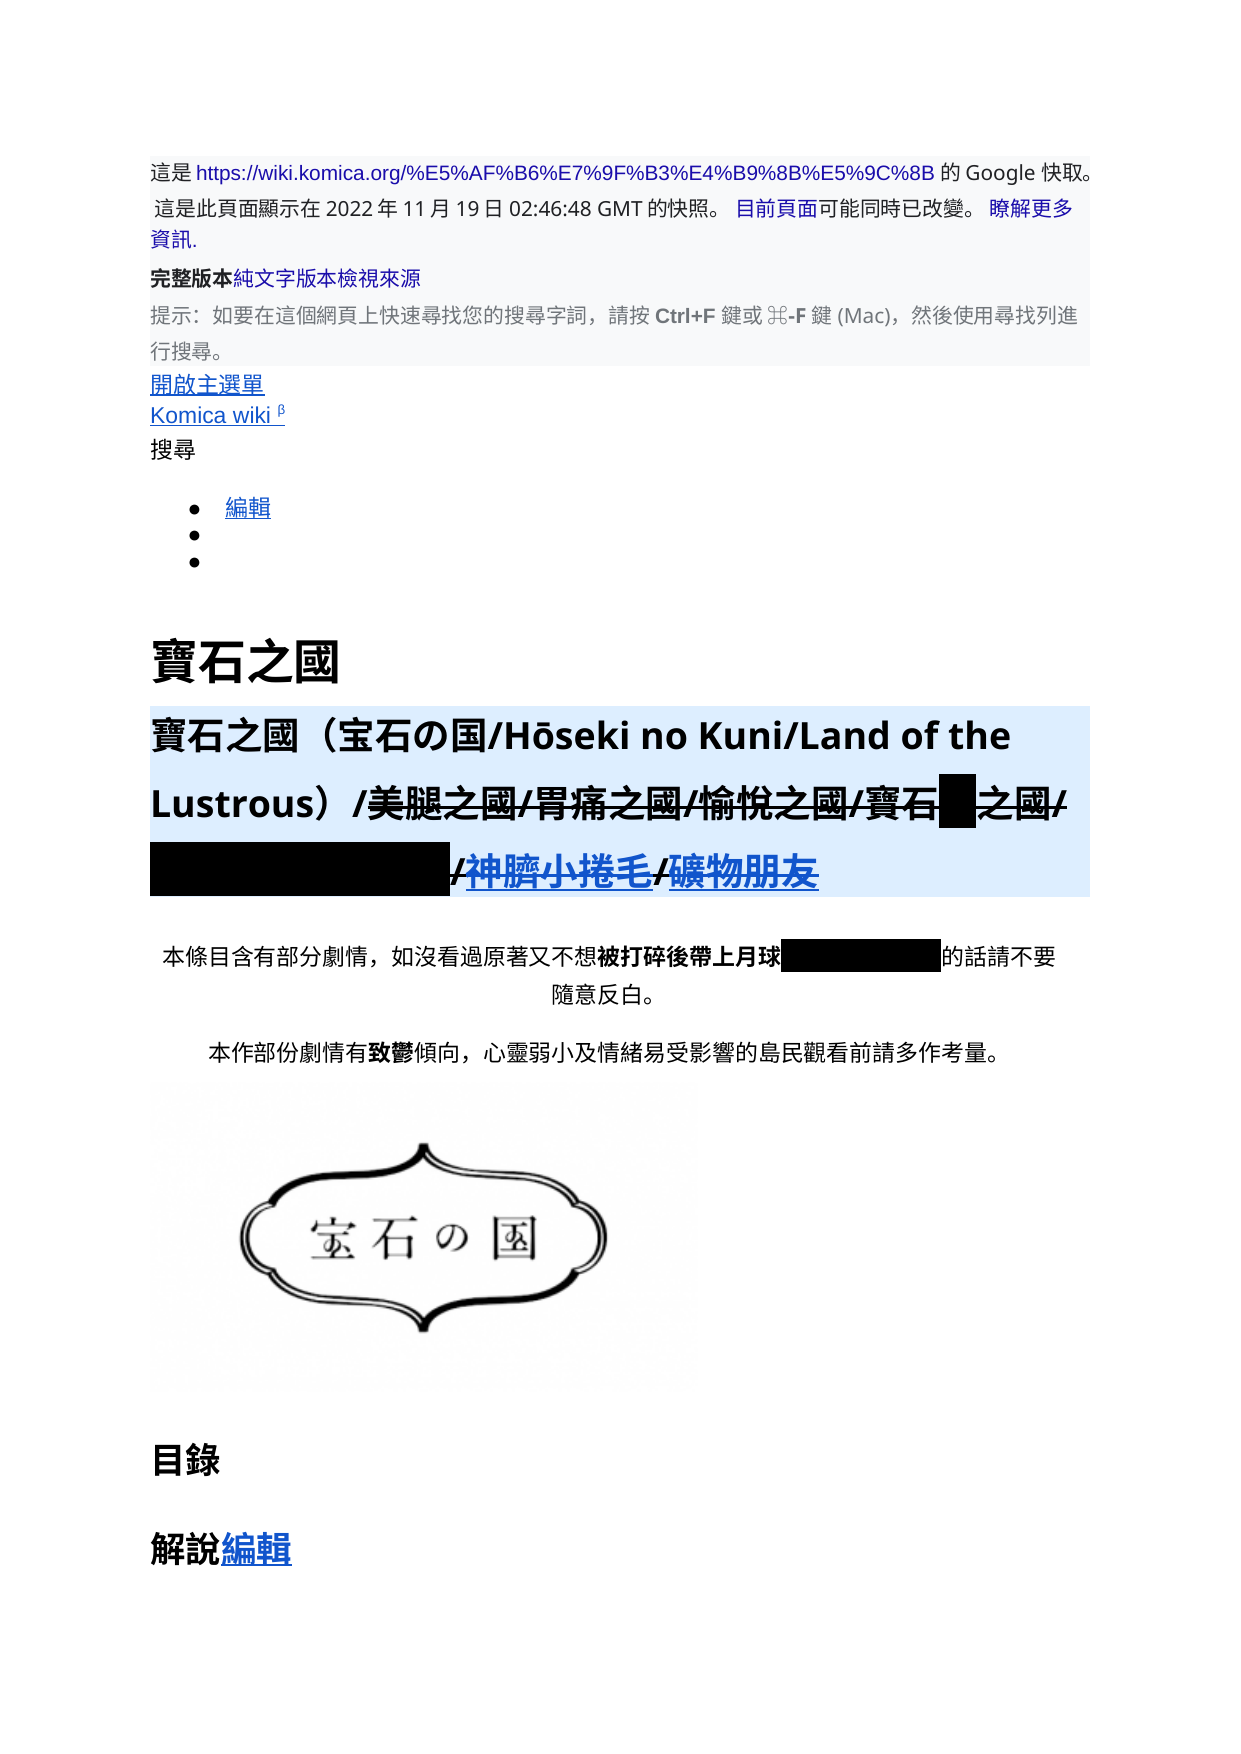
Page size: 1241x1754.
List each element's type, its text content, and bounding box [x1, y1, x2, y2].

subtitle 解說編輯 [150, 1521, 1090, 1572]
text 提示：如要在這個網頁上快速尋找您的搜尋字詞，請按 Ctrl+F 鍵或 ⌘-F 鍵 (Mac)，然後使用尋找列進行搜尋。 [150, 299, 1090, 366]
text 開啟主選單 [150, 372, 1090, 398]
table_cell 本作部份劇情有致鬱傾向，心靈弱小及情緒易受影響的島民觀看前請多作考量。 [150, 1025, 1068, 1083]
table_header 本條目含有部分劇情，如沒看過原著又不想被打碎後帶上月球再被磨成寶石砂的話請不要隨意反白。 [150, 929, 1068, 1025]
text 這是https://wiki.komica.org/%E5%AF%B6%E7%9F%B3%E4%B9%8B%E5%9C%8B的 Google 快取。 這是此頁面顯示在2022年11月19日 02:46:48 GMT的快照。 目前頁面可能同時已改變。 瞭解更多資訊. [150, 156, 1090, 252]
text 完整版本純文字版本檢視來源 [150, 263, 1090, 293]
picture [150, 1082, 698, 1392]
text Komica wiki β [150, 402, 1090, 428]
list 編輯 [187, 495, 1090, 521]
text 搜尋 [150, 432, 1090, 465]
text 寶石之國（宝石の国/Hōseki no Kuni/Land of the Lustrous）/美腿之國/胃痛之國/愉悅之國/寶石砂之國/二代金剛育成計畫/神臍小捲毛/礦物朋友 [150, 706, 1090, 897]
subtitle 寶石之國 [150, 624, 1090, 693]
subtitle 目錄 [150, 1432, 1090, 1484]
